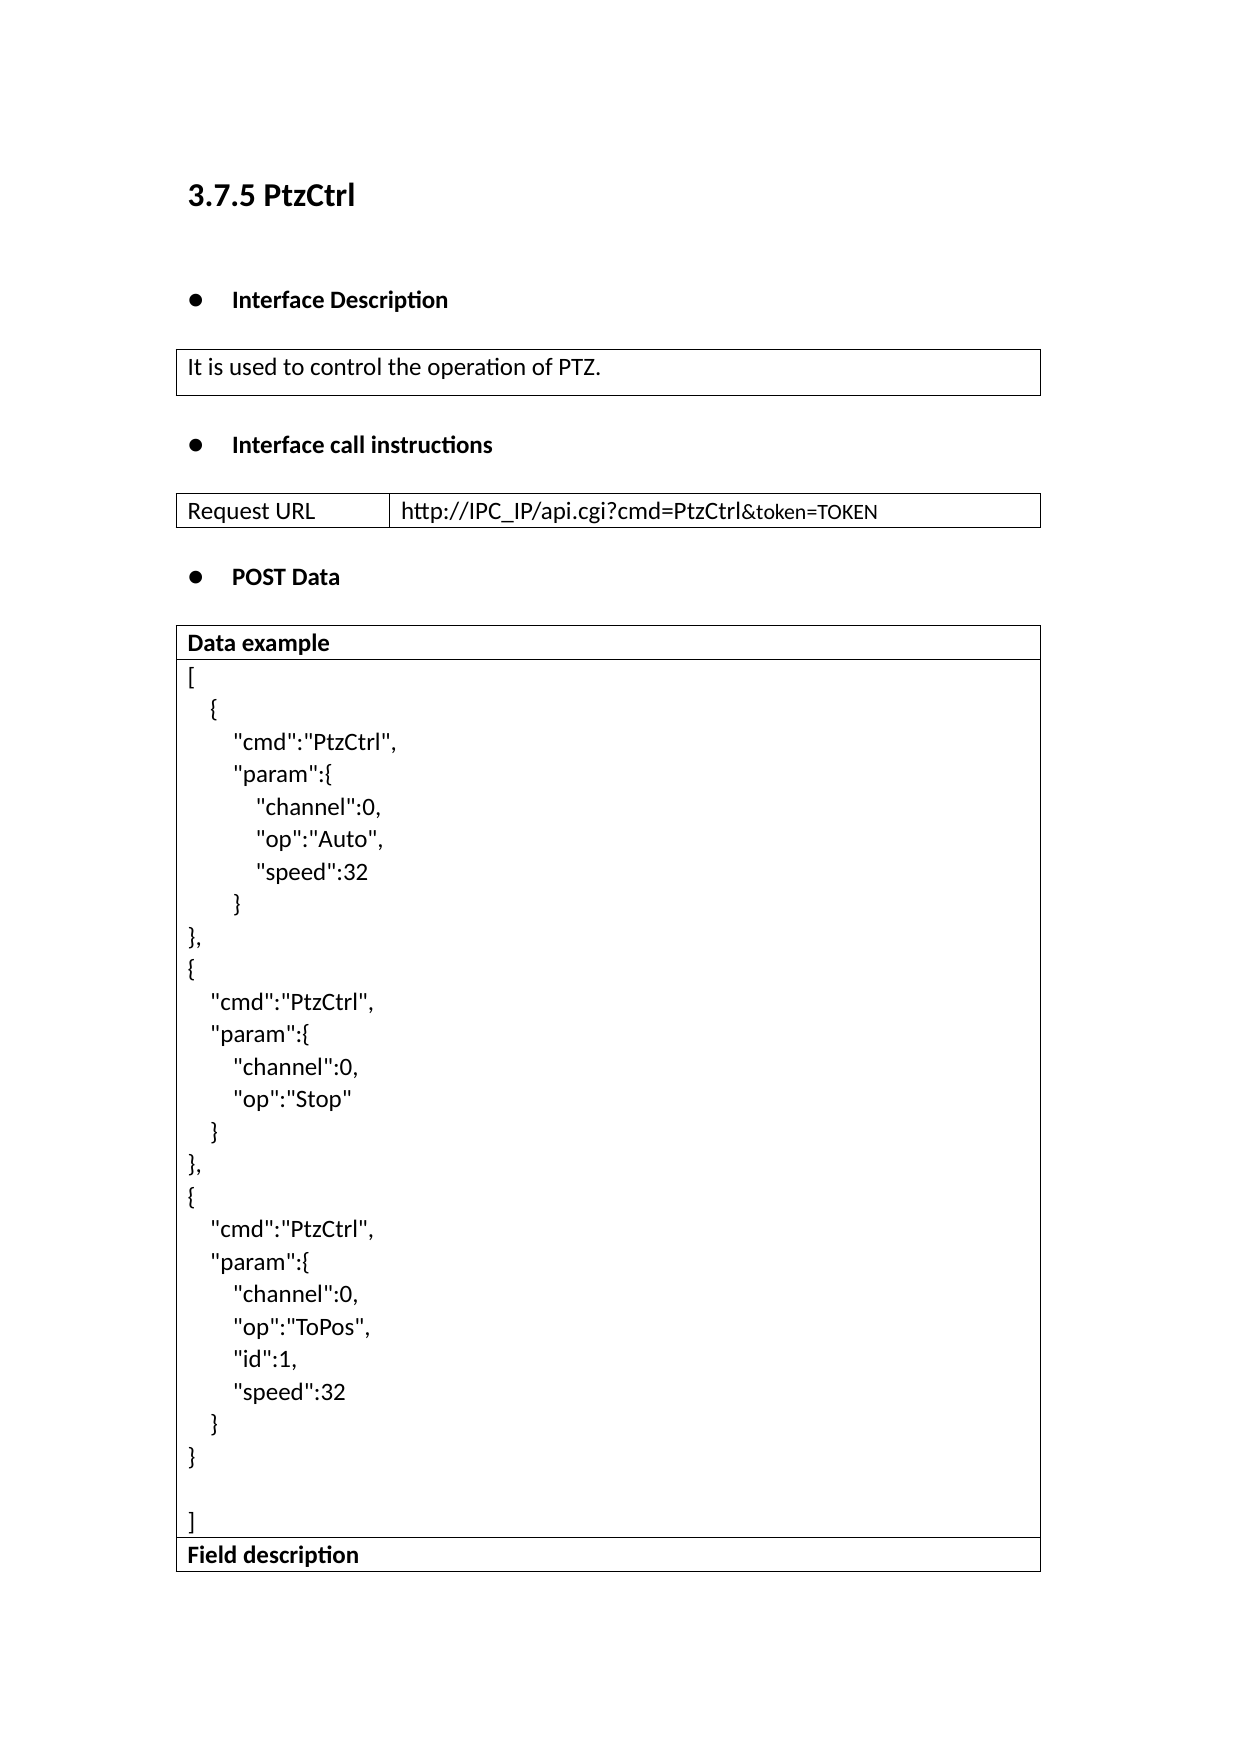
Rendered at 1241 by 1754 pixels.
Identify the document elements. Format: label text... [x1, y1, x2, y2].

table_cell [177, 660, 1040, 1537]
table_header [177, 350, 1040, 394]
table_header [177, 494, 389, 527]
list POST Data [187, 560, 1053, 593]
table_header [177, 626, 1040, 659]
list Interface Description [187, 284, 1053, 316]
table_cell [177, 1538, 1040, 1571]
subtitle 3.7.5 PtzCtrl [187, 162, 1053, 227]
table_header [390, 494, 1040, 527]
list Interface call instructions [187, 428, 1053, 461]
